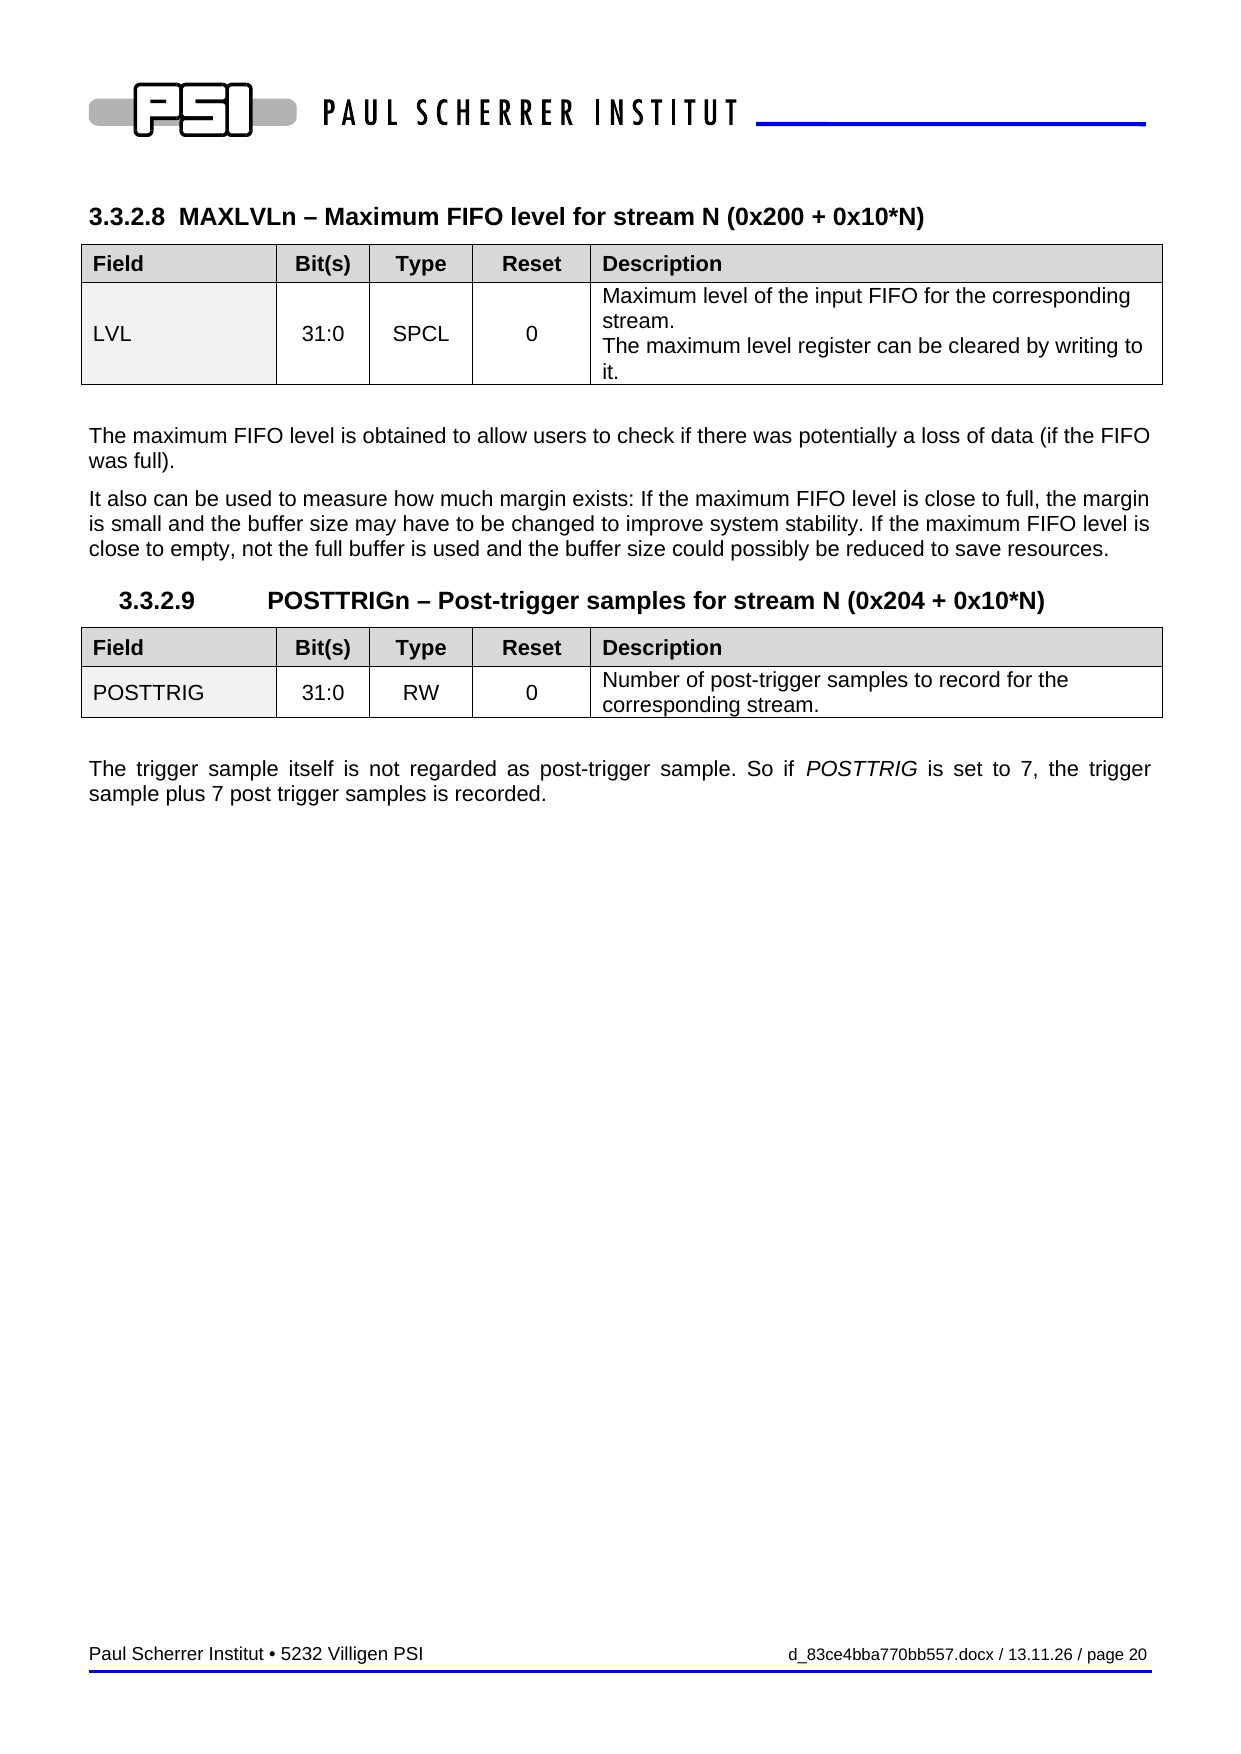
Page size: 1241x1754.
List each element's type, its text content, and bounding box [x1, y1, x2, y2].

table_header Description [591, 628, 1162, 666]
table_header Type [370, 245, 472, 282]
table_cell POSTTRIG [82, 667, 276, 717]
table_cell SPCL [370, 283, 472, 384]
table_cell Number of post-trigger samples to record for the corresponding stream. [591, 667, 1162, 717]
subtitle POSTTRIGn – Post-trigger samples for stream N (0x204 + 0x10*N) [118, 586, 1152, 615]
table_header Field [82, 245, 276, 282]
text The trigger sample itself is not regarded as post-trigger sample. So if POSTTRIG is set to 7, the trigger sample plus 7 post trigger samples is recorded. [89, 756, 1152, 806]
table_header Reset [473, 245, 590, 282]
table_header Field [82, 628, 276, 666]
subtitle MAXLVLn – Maximum FIFO level for stream N (0x200 + 0x10*N) [89, 202, 1152, 231]
table_cell 0 [473, 667, 590, 717]
table_cell 31:0 [277, 283, 369, 384]
table_cell 31:0 [277, 667, 369, 717]
text It also can be used to measure how much margin exists: If the maximum FIFO level is close to full, the margin is small and the buffer size may have to be changed to improve system stability. If the maximum FIFO level is close to empty, not the full buffer is used and the buffer size could possibly be reduced to save resources. [89, 485, 1152, 561]
table_cell Maximum level of the input FIFO for the corresponding stream. The maximum level register can be cleared by writing to it. [591, 283, 1162, 384]
table_cell LVL [82, 283, 276, 384]
table_header Reset [473, 628, 590, 666]
table_header Bit(s) [277, 245, 369, 282]
table_header Description [591, 245, 1162, 282]
text The maximum FIFO level is obtained to allow users to check if there was potentially a loss of data (if the FIFO was full). [89, 422, 1152, 473]
table_header Bit(s) [277, 628, 369, 666]
table_header Type [370, 628, 472, 666]
table_cell 0 [473, 283, 590, 384]
table_cell RW [370, 667, 472, 717]
